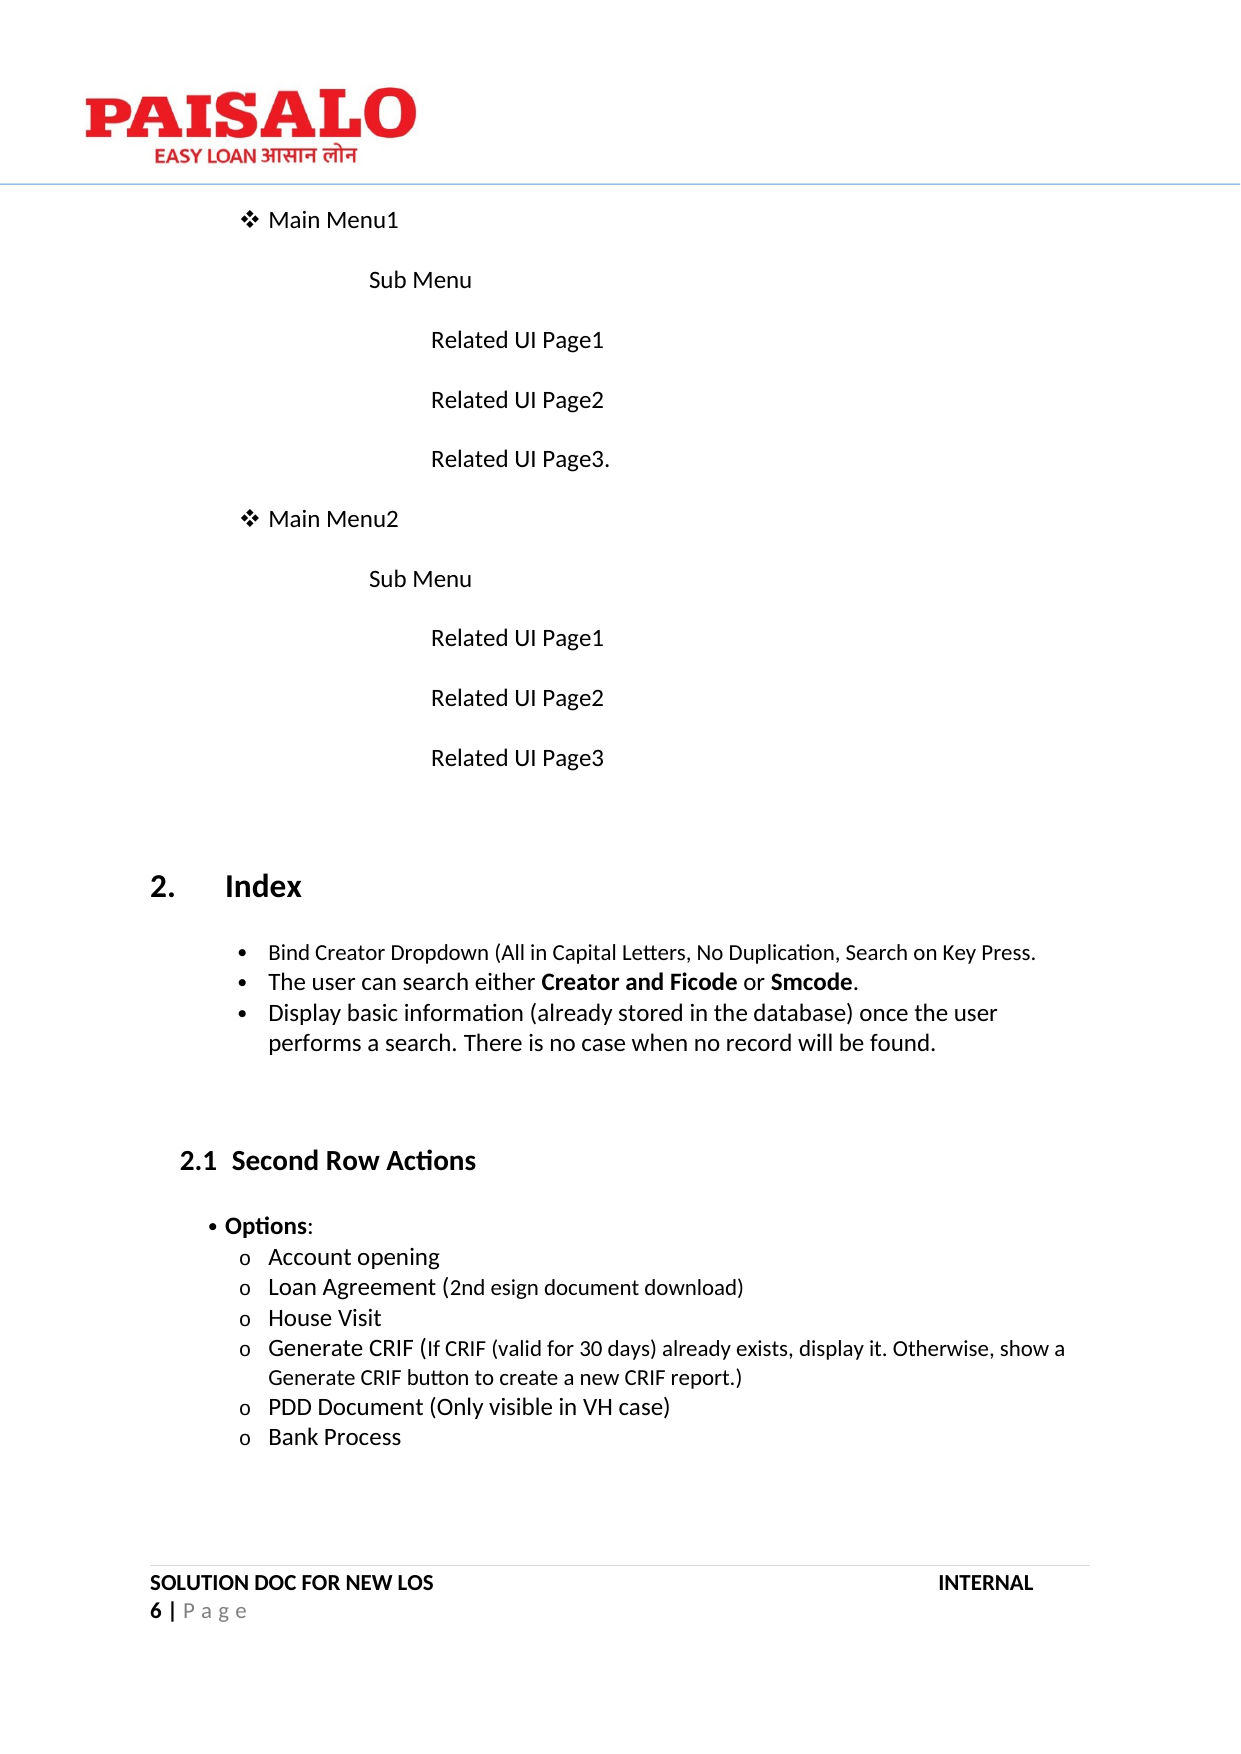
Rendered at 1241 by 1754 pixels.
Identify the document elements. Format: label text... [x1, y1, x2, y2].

list Options: [209, 1210, 1090, 1241]
list Loan Agreement (2nd esign document download) [239, 1271, 1090, 1302]
list Display basic information (already stored in the database) once the user performs a search. There is no case when no record will be found. [239, 997, 1090, 1058]
list Bind Creator Dropdown (All in Capital Letters, No Duplication, Search on Key Press. [239, 938, 1090, 966]
text Related UI Page3. [239, 443, 1090, 474]
text Related UI Page3 [239, 742, 1090, 772]
text Related UI Page1 [239, 622, 1090, 653]
list Main Menu1 [239, 205, 1090, 235]
list Main Menu2 [239, 503, 1090, 534]
text Sub Menu [239, 264, 1090, 295]
subtitle Index [150, 865, 1090, 906]
list The user can search either Creator and Ficode or Smcode. [239, 966, 1090, 997]
list PDD Document (Only visible in VH case) [239, 1391, 1090, 1421]
picture [82, 73, 420, 177]
list Generate CRIF (If CRIF (valid for 30 days) already exists, display it. Otherwise, show a Generate CRIF button to create a new CRIF report.) [239, 1332, 1090, 1391]
text Related UI Page2 [239, 682, 1090, 713]
list House Visit [239, 1302, 1090, 1332]
text Related UI Page2 [239, 384, 1090, 414]
list Account opening [239, 1241, 1090, 1271]
text Related UI Page1 [239, 324, 1090, 354]
subtitle Second Row Actions [179, 1142, 1090, 1178]
text Sub Menu [239, 563, 1090, 593]
list Bank Process [239, 1421, 1090, 1452]
